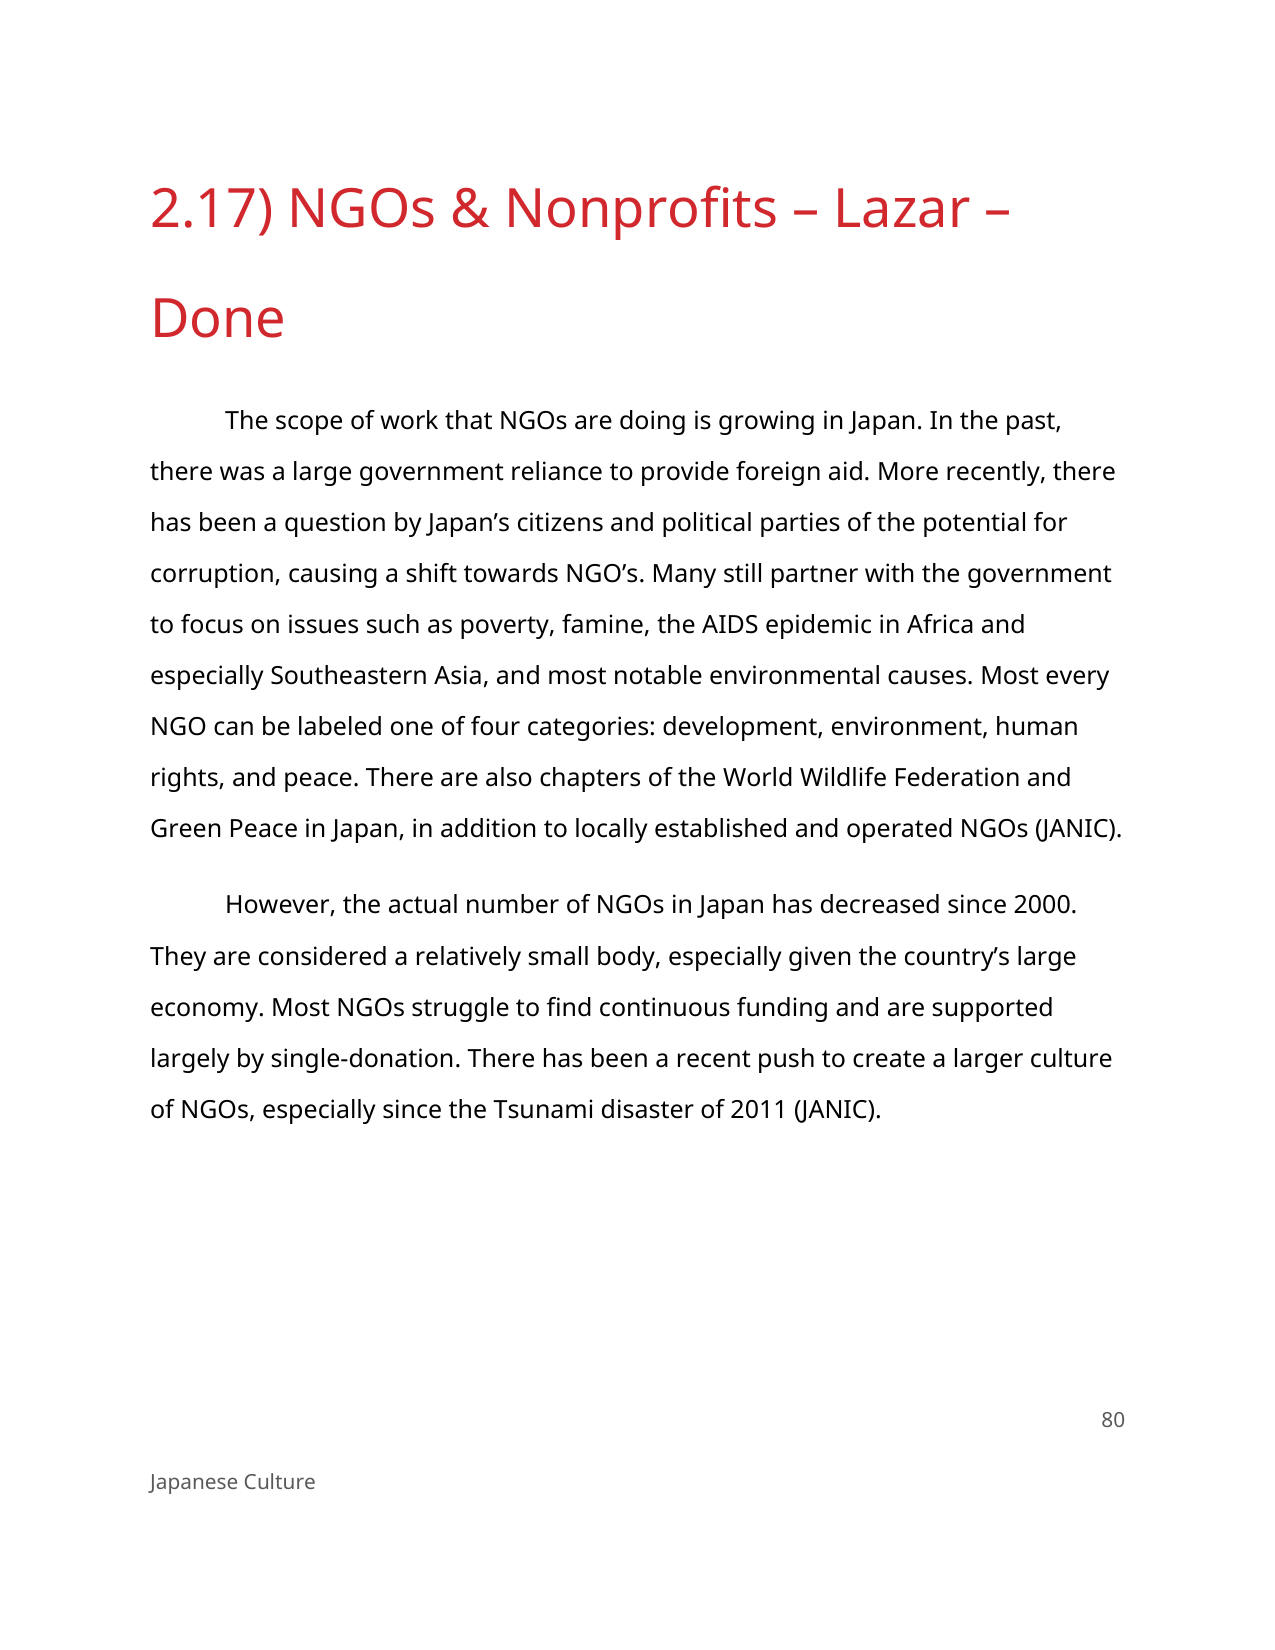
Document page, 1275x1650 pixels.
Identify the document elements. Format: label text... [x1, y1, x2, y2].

text The scope of work that NGOs are doing is growing in Japan. In the past, there was a large government reliance to provide foreign aid. More recently, there has been a question by Japan’s citizens and political parties of the potential for corruption, causing a shift towards NGO’s. Many still partner with the government to focus on issues such as poverty, famine, the AIDS epidemic in Africa and especially Southeastern Asia, and most notable environmental causes. Most every NGO can be labeled one of four categories: development, environment, human rights, and peace. There are also chapters of the World Wildlife Federation and Green Peace in Japan, in addition to locally established and operated NGOs (JANIC). [150, 403, 1125, 845]
subtitle 2.17) NGOs & Nonprofits – Lazar – Done [150, 169, 1125, 353]
text However, the actual number of NGOs in Japan has decreased since 2000. They are considered a relatively small body, especially given the country’s large economy. Most NGOs struggle to find continuous funding and are supported largely by single-donation. There has been a recent push to create a larger culture of NGOs, especially since the Tsunami disaster of 2011 (JANIC). [150, 887, 1125, 1125]
